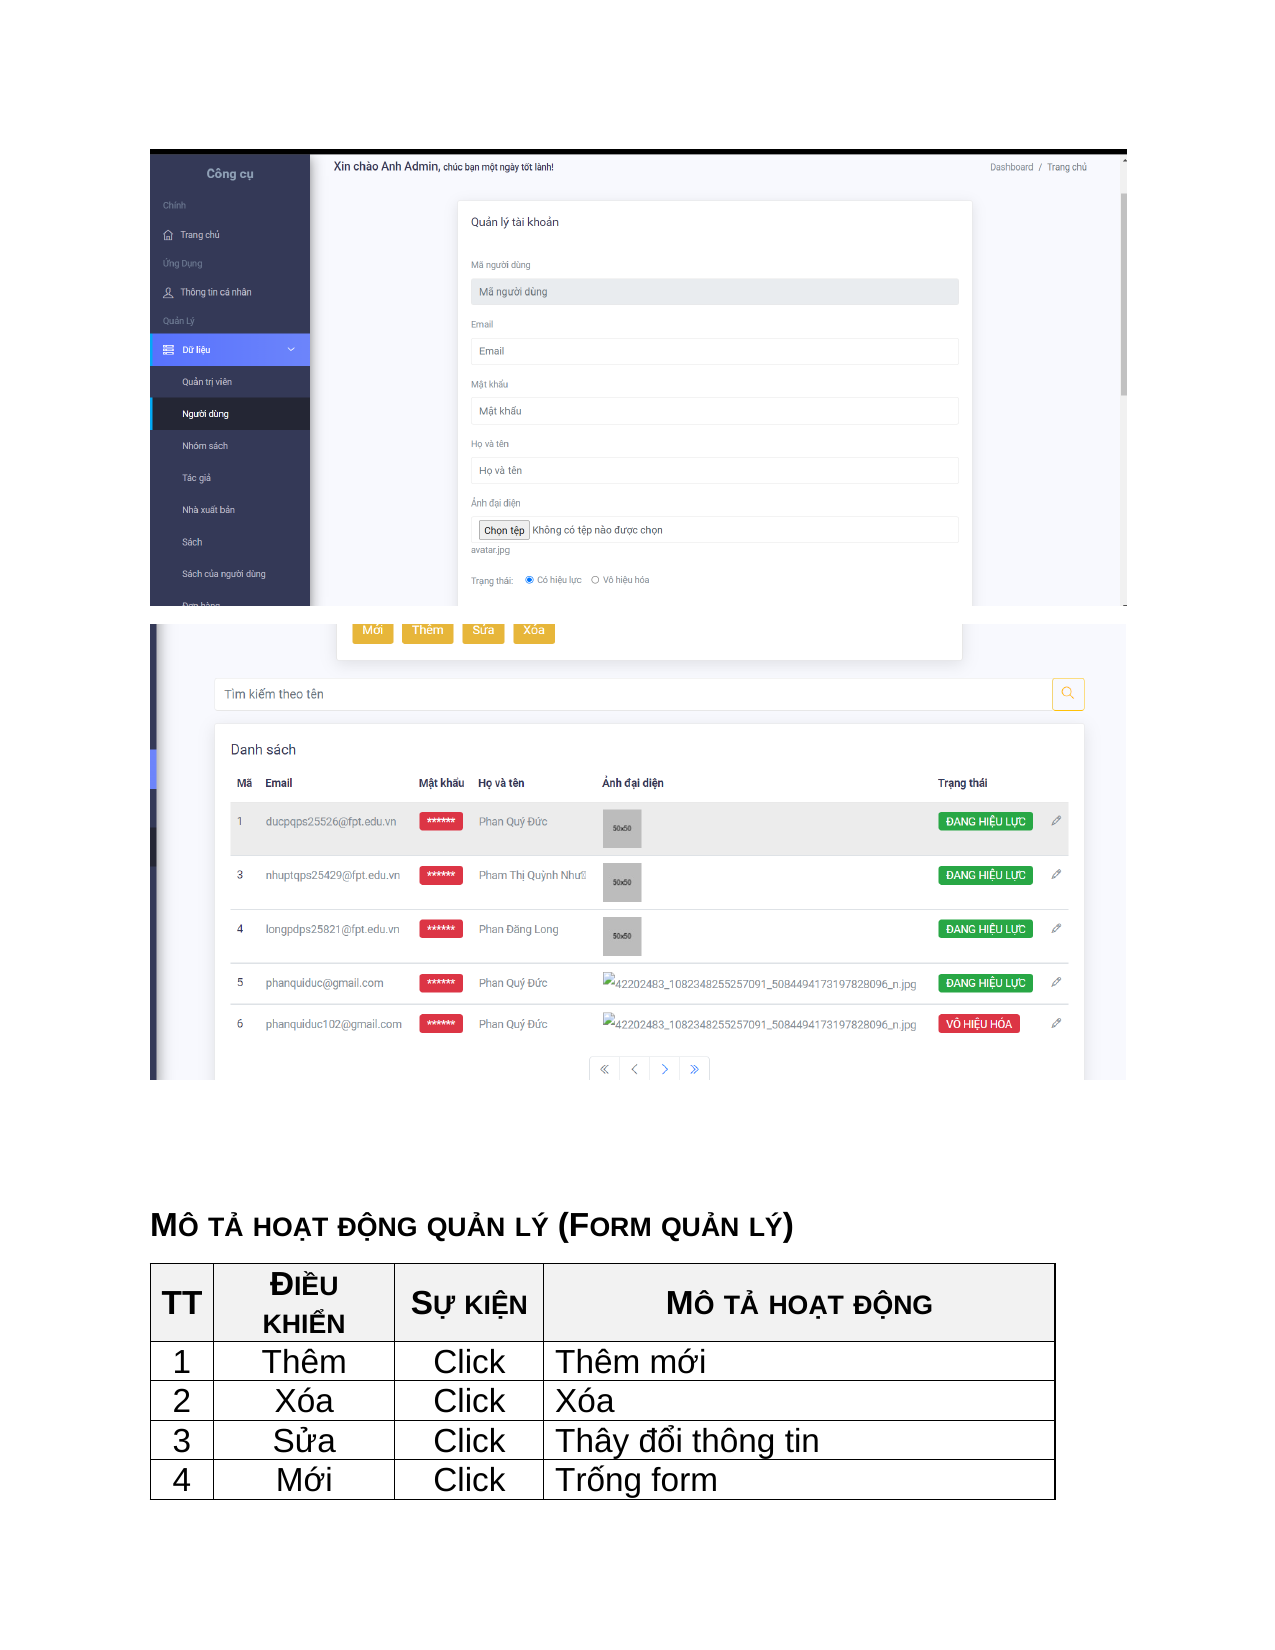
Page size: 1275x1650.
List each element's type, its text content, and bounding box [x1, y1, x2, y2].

picture [150, 624, 1126, 1080]
table_cell Click [395, 1421, 543, 1459]
table_cell Thêm mới [544, 1342, 1054, 1380]
table_cell Thêm [214, 1342, 394, 1380]
table_header Mô tả hoạt động [544, 1264, 1054, 1341]
table_cell Xóa [544, 1381, 1054, 1420]
table_cell 2 [151, 1381, 213, 1420]
table_header Sự kiện [395, 1264, 543, 1341]
table_cell 4 [151, 1460, 213, 1499]
table_cell Click [395, 1342, 543, 1380]
table_cell Trống form [544, 1460, 1054, 1499]
table_cell Mới [214, 1460, 394, 1499]
table_cell 1 [151, 1342, 213, 1380]
table_header TT [151, 1264, 213, 1341]
table_cell 3 [151, 1421, 213, 1459]
table_cell Click [395, 1381, 543, 1420]
table_header Điều khiển [214, 1264, 394, 1341]
table_cell Thây đổi thông tin [544, 1421, 1054, 1459]
table_cell Click [395, 1460, 543, 1499]
text Mô tả hoạt động quản lý (Form quản lý) [150, 1205, 1125, 1243]
picture [150, 149, 1127, 606]
table_cell Xóa [214, 1381, 394, 1420]
table_cell Sửa [214, 1421, 394, 1459]
